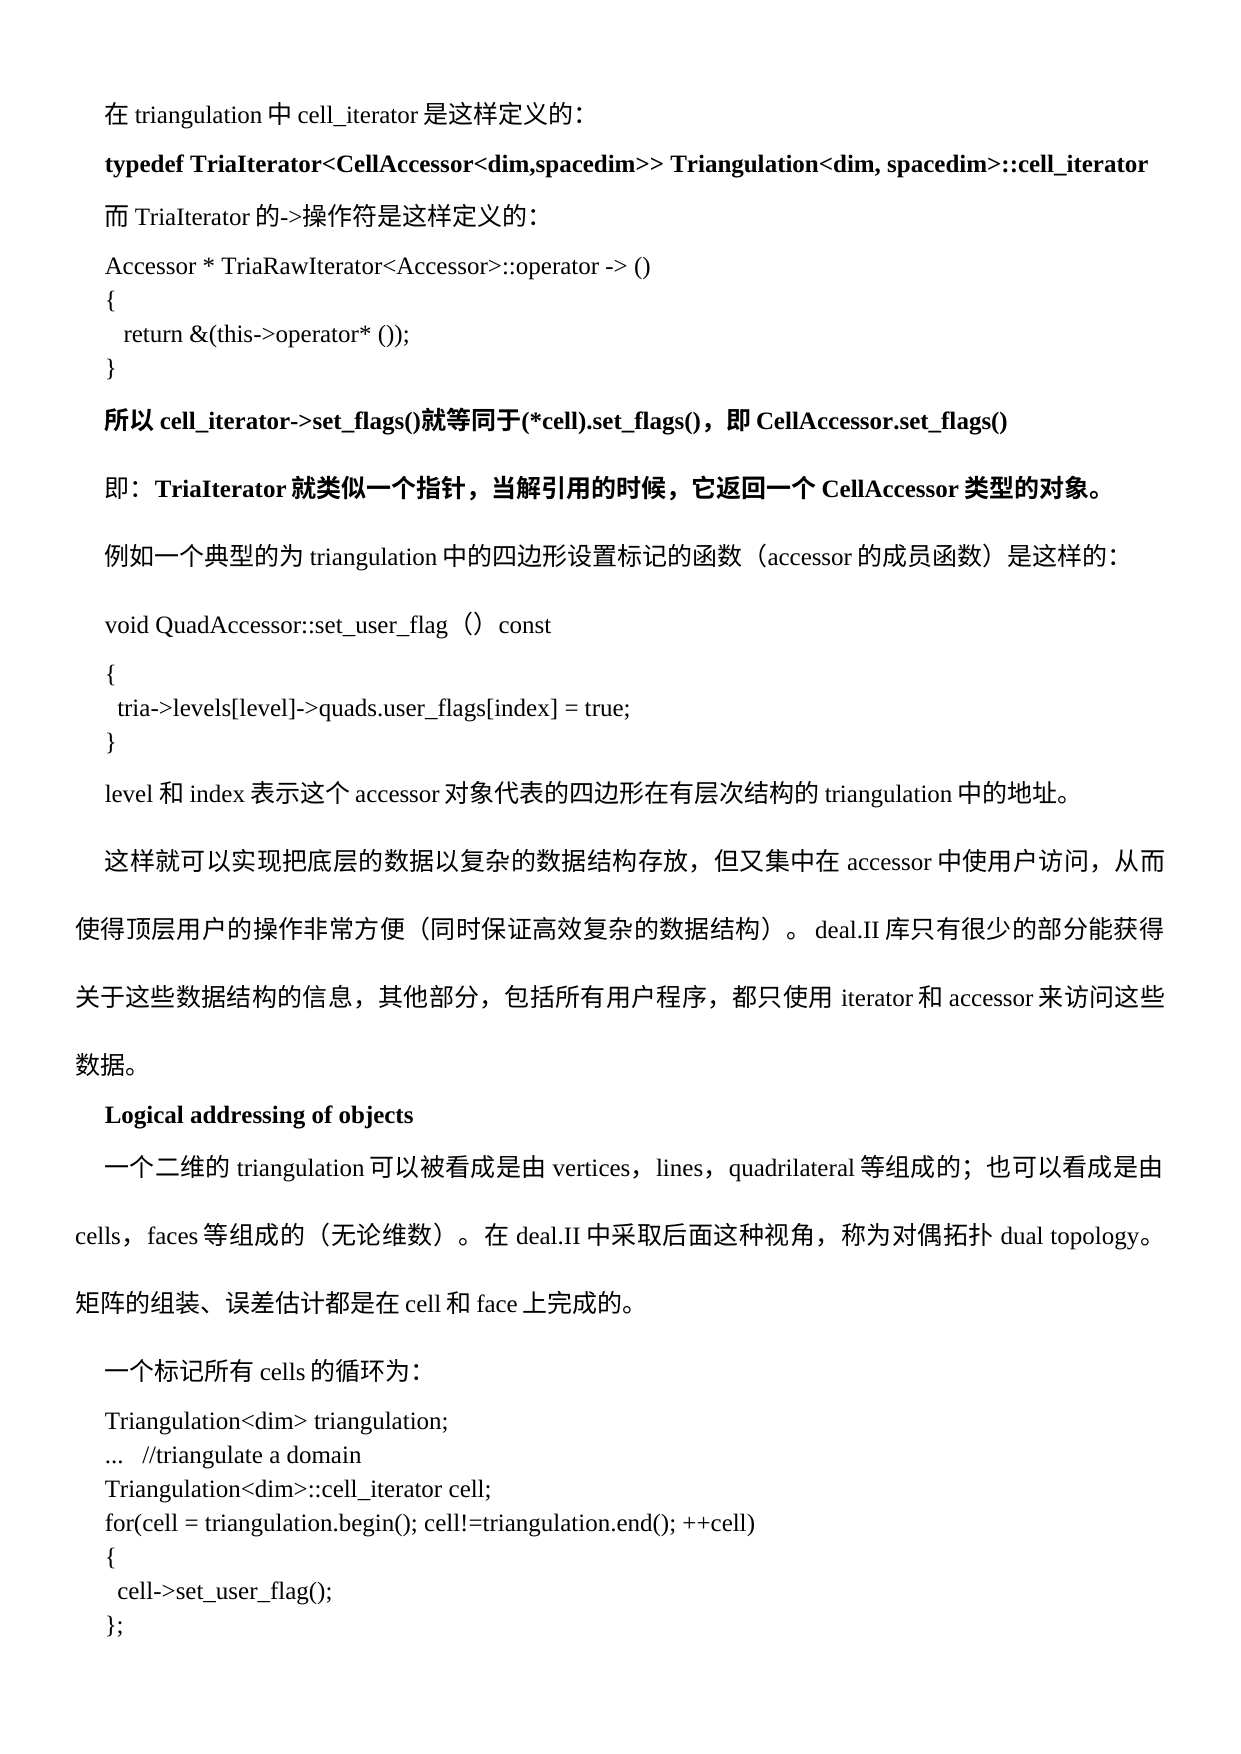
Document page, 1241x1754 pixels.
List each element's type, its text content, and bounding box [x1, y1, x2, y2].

text }; [75, 1607, 1165, 1641]
text 而TriaIterator的->操作符是这样定义的： [75, 181, 1165, 249]
text 例如一个典型的为triangulation中的四边形设置标记的函数（accessor的成员函数）是这样的： [75, 520, 1165, 588]
text tria->levels[level]->quads.user_flags[index] = true; [75, 690, 1165, 724]
text } [75, 351, 1165, 384]
text Accessor * TriaRawIterator<Accessor>::operator -> () [75, 249, 1165, 283]
text typedef TriaIterator<CellAccessor<dim,spacedim>> Triangulation<dim, spacedim>::cell_iterator [75, 147, 1165, 181]
text Logical addressing of objects [75, 1098, 1165, 1132]
text void QuadAccessor::set_user_flag（）const [75, 588, 1165, 656]
text Triangulation<dim> triangulation; [75, 1403, 1165, 1437]
text 即：TriaIterator就类似一个指针，当解引用的时候，它返回一个CellAccessor类型的对象。 [75, 452, 1165, 520]
text 一个二维的triangulation可以被看成是由vertices，lines，quadrilateral等组成的；也可以看成是由cells，faces等组成的（无论维数）。在deal.II中采取后面这种视角，称为对偶拓扑dual topology。矩阵的组装、误差估计都是在cell和face上完成的。 [75, 1132, 1165, 1335]
text level 和index表示这个accessor对象代表的四边形在有层次结构的triangulation中的地址。 [75, 758, 1165, 826]
text } [75, 724, 1165, 758]
text Triangulation<dim>::cell_iterator cell; [75, 1471, 1165, 1505]
text 所以cell_iterator->set_flags()就等同于(*cell).set_flags()，即CellAccessor.set_flags() [75, 384, 1165, 452]
text for(cell = triangulation.begin(); cell!=triangulation.end(); ++cell) [75, 1505, 1165, 1539]
text 这样就可以实现把底层的数据以复杂的数据结构存放，但又集中在accessor中使用户访问，从而使得顶层用户的操作非常方便（同时保证高效复杂的数据结构）。deal.II库只有很少的部分能获得关于这些数据结构的信息，其他部分，包括所有用户程序，都只使用iterator和accessor来访问这些数据。 [75, 826, 1165, 1098]
text return &(this->operator* ()); [75, 317, 1165, 351]
text { [75, 1539, 1165, 1573]
text cell->set_user_flag(); [75, 1573, 1165, 1607]
text 一个标记所有cells的循环为： [75, 1335, 1165, 1403]
text 在triangulation中cell_iterator是这样定义的： [75, 79, 1165, 147]
text { [75, 283, 1165, 317]
text ... //triangulate a domain [75, 1437, 1165, 1471]
text { [75, 656, 1165, 690]
